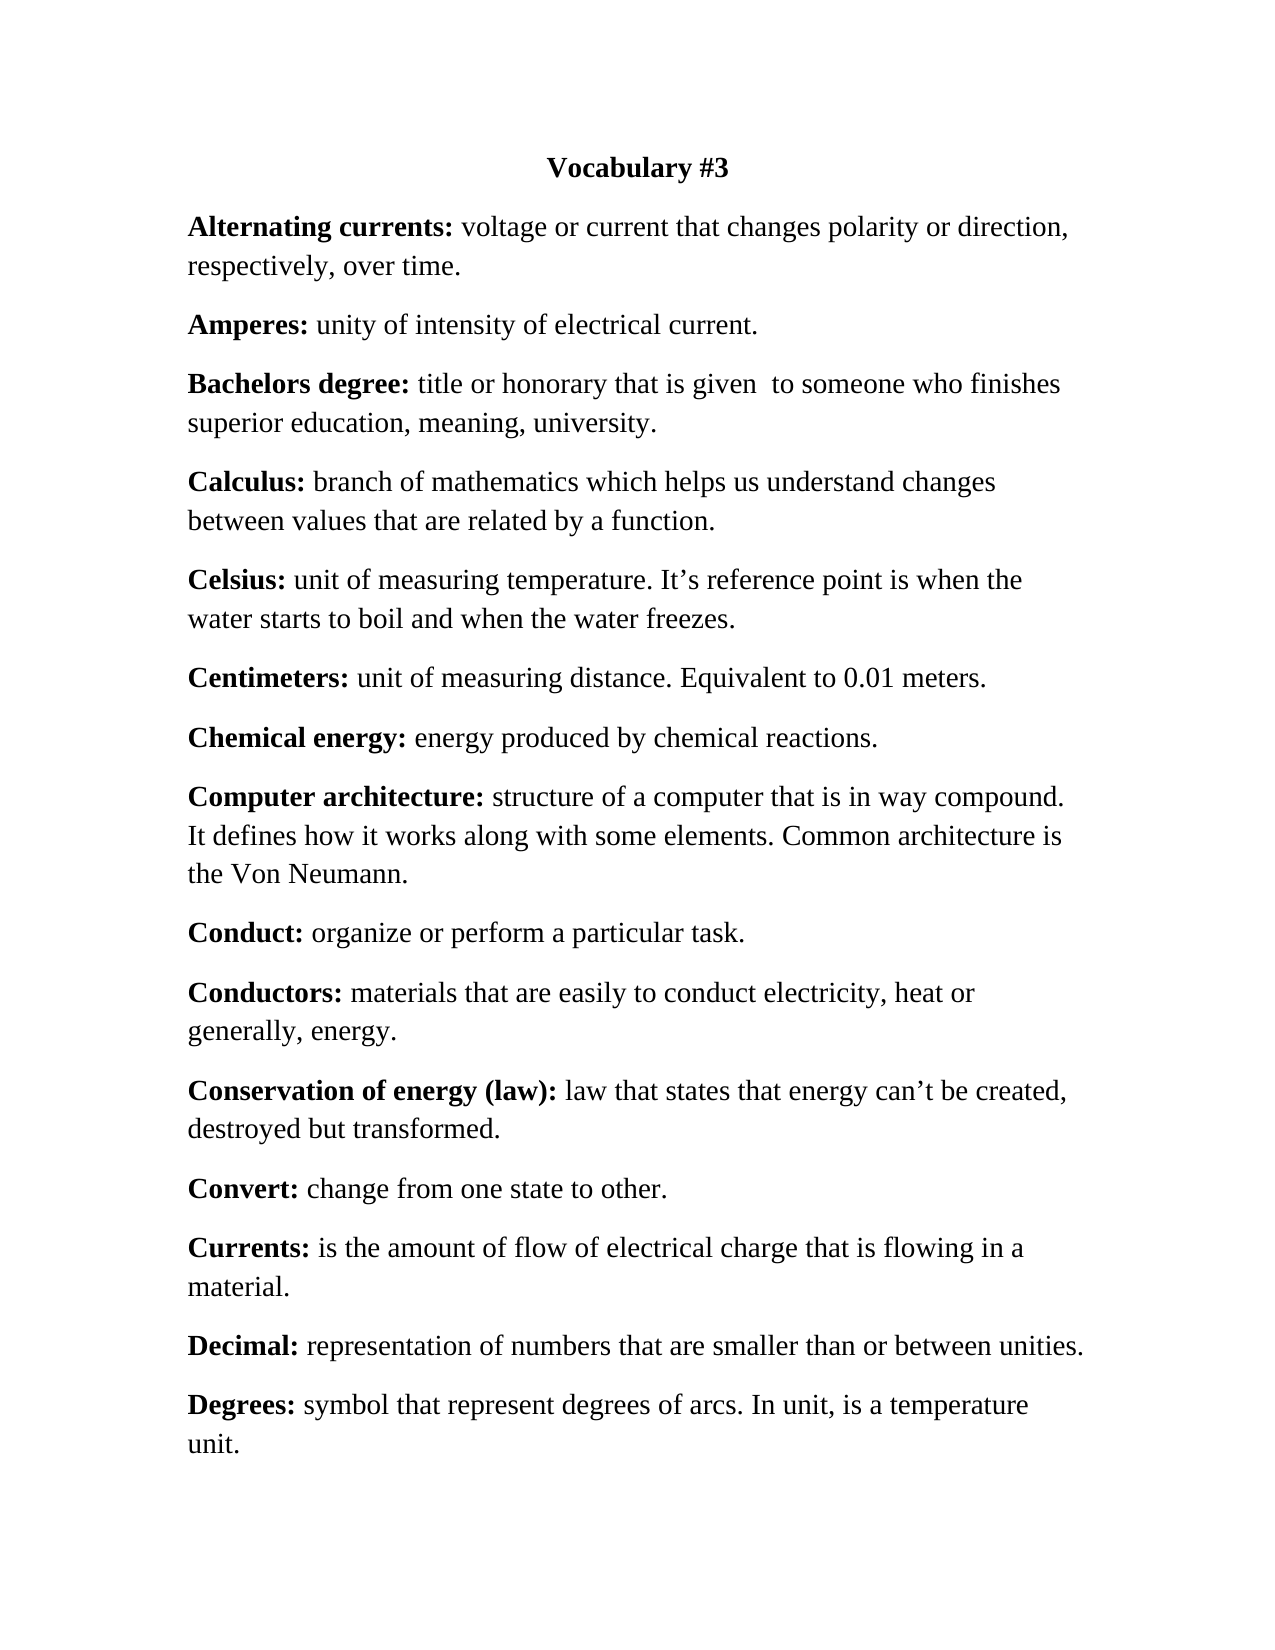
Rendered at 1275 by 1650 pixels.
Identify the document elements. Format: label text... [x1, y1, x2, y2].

text Convert: change from one state to other. [187, 1171, 1087, 1204]
text Bachelors degree: title or honorary that is given to someone who finishes superior education, meaning, university. [187, 367, 1087, 439]
text Calculus: branch of mathematics which helps us understand changes between values that are related by a function. [187, 464, 1087, 537]
text Computer architecture: structure of a computer that is in way compound. It defines how it works along with some elements. Common architecture is the Von Neumann. [187, 779, 1087, 890]
text Currents: is the amount of flow of electrical charge that is flowing in a material. [187, 1230, 1087, 1302]
text Conduct: organize or perform a particular task. [187, 916, 1087, 949]
text Degrees: symbol that represent degrees of arcs. In unit, is a temperature unit. [187, 1387, 1087, 1459]
text Conductors: materials that are easily to conduct electricity, heat or generally, energy. [187, 975, 1087, 1047]
text Vocabulary #3 [187, 150, 1087, 183]
text Amperes: unity of intensity of electrical current. [187, 307, 1087, 341]
text Conservation of energy (law): law that states that energy can’t be created, destroyed but transformed. [187, 1073, 1087, 1145]
text Alternating currents: voltage or current that changes polarity or direction, respectively, over time. [187, 209, 1087, 281]
text Decimal: representation of numbers that are smaller than or between unities. [187, 1328, 1087, 1362]
text Centimeters: unit of measuring distance. Equivalent to 0.01 meters. [187, 660, 1087, 694]
text Chemical energy: energy produced by chemical reactions. [187, 720, 1087, 753]
text Celsius: unit of measuring temperature. It’s reference point is when the water starts to boil and when the water freezes. [187, 562, 1087, 634]
